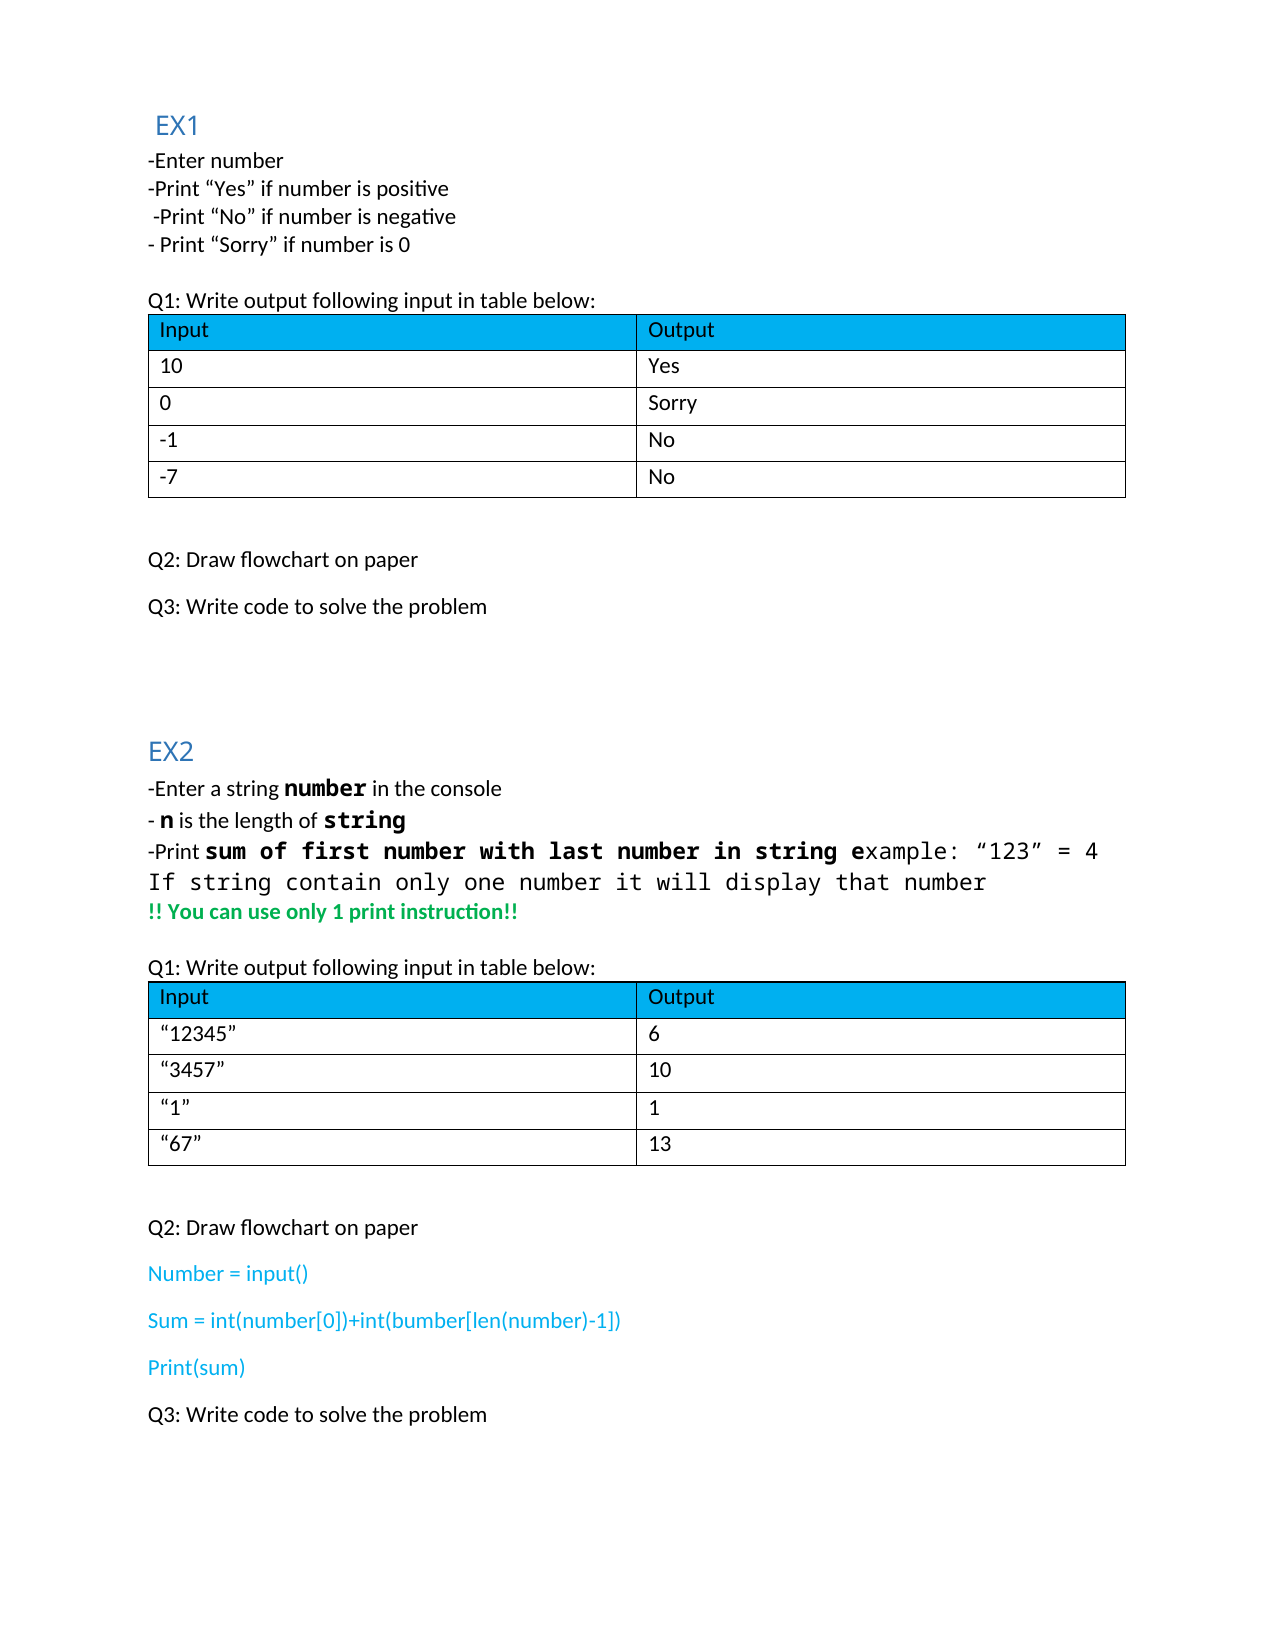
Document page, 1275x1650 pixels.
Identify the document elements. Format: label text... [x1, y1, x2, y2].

text Q1: Write output following input in table below: [148, 953, 1127, 981]
text - Print “Sorry” if number is 0 [148, 230, 1127, 258]
table_cell 13 [637, 1130, 1125, 1165]
table_cell “3457” [149, 1055, 636, 1092]
table_header Input [149, 315, 636, 350]
text -Print sum of first number with last number in string example: “123” = 4 [148, 835, 1127, 866]
table_cell No [637, 462, 1125, 497]
table_cell 1 [637, 1093, 1125, 1128]
table_cell 6 [637, 1019, 1125, 1054]
table_cell 10 [637, 1055, 1125, 1092]
text Print(sum) [148, 1353, 1127, 1381]
table_cell 0 [149, 388, 636, 424]
table_header Input [149, 983, 636, 1018]
text !! You can use only 1 print instruction!! [148, 897, 1127, 925]
subtitle EX1 [148, 106, 1127, 143]
text Q3: Write code to solve the problem [148, 1400, 1127, 1428]
text If string contain only one number it will display that number [148, 866, 1127, 897]
text Q3: Write code to solve the problem [148, 592, 1127, 620]
table_cell Sorry [637, 388, 1125, 424]
text Q2: Draw flowchart on paper [148, 1213, 1127, 1241]
table_cell “1” [149, 1093, 636, 1128]
table_cell -7 [149, 462, 636, 497]
table_cell Yes [637, 351, 1125, 387]
text -Enter a string number in the console [148, 772, 1127, 804]
text -Print “Yes” if number is positive [148, 174, 1127, 202]
table_cell “67” [149, 1130, 636, 1165]
text -Enter number [148, 146, 1127, 174]
text Number = input() [148, 1259, 1127, 1288]
table_header Output [637, 315, 1125, 350]
text -Print “No” if number is negative [148, 202, 1127, 230]
text Sum = int(number[0])+int(bumber[len(number)-1]) [148, 1306, 1127, 1334]
table_header Output [637, 983, 1125, 1018]
table_cell “12345” [149, 1019, 636, 1054]
subtitle EX2 [148, 733, 1127, 769]
text - n is the length of string [148, 804, 1127, 835]
table_cell No [637, 426, 1125, 461]
text Q1: Write output following input in table below: [148, 258, 1127, 314]
table_cell -1 [149, 426, 636, 461]
table_cell 10 [149, 351, 636, 387]
text Q2: Draw flowchart on paper [148, 545, 1127, 573]
